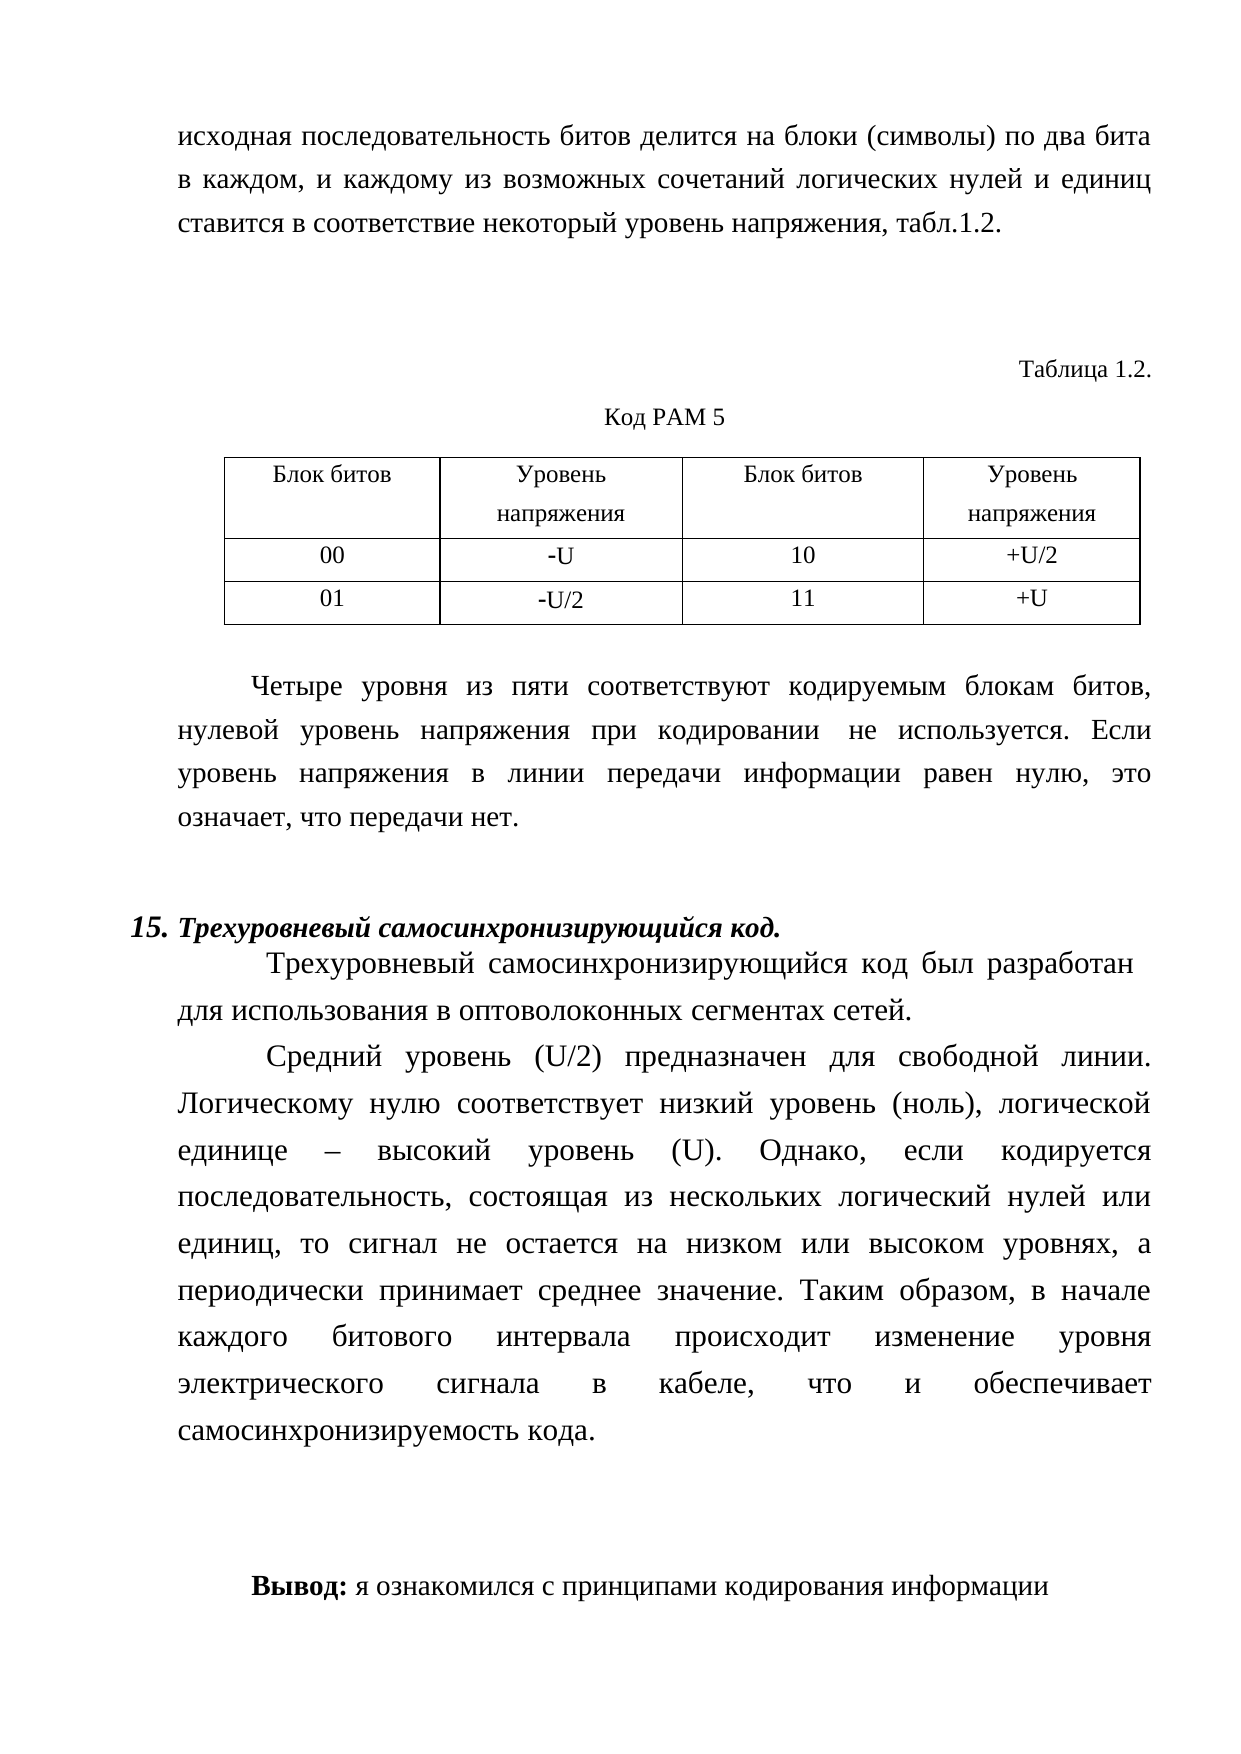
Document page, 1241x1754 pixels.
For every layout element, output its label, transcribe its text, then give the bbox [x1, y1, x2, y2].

list Трехуровневый самосинхронизирующийся код был разработан [177, 944, 1152, 980]
text Таблица 1.2. [177, 354, 1152, 383]
table_header Уровень напряжения [441, 458, 682, 538]
table_cell U/2 [441, 582, 682, 624]
table_cell 00 [225, 539, 439, 581]
table_cell 01 [225, 582, 439, 624]
table_cell U [441, 539, 682, 581]
table_cell 11 [683, 582, 923, 624]
text Код РАМ 5 [177, 402, 1152, 431]
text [177, 118, 1152, 239]
table_cell +U [924, 582, 1139, 624]
table_header Блок битов [225, 458, 439, 538]
table_cell 10 [683, 539, 923, 581]
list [177, 1568, 1060, 1602]
text для использования в оптоволоконных сегментах сетей. [177, 991, 1152, 1027]
table_cell +U/2 [924, 539, 1139, 581]
list Трехуровневый самосинхронизирующийся код. [130, 908, 1152, 944]
text Средний уровень (U/2) предназначен для свободной линии. Логическому нулю соответствует низкий уровень (ноль), логической единице – высокий уровень (U). Однако, если кодируется последовательность, состоящая из нескольких логический нулей или единиц, то сигнал не остается на низком или высоком уровнях, а периодически принимает среднее значение. Таким образом, в начале каждого битового интервала происходит изменение уровня электрического сигнала в кабеле, что и обеспечивает самосинхронизируемость кода. [177, 1038, 1152, 1447]
table_header Блок битов [683, 458, 923, 538]
table_header Уровень напряжения [924, 458, 1139, 538]
text Четыре уровня из пяти соответствуют кодируемым блокам битов, нулевой уровень напряжения при кодировании не используется. Если уровень напряжения в линии передачи информации равен нулю, это означает, что передачи нет. [177, 668, 1152, 833]
